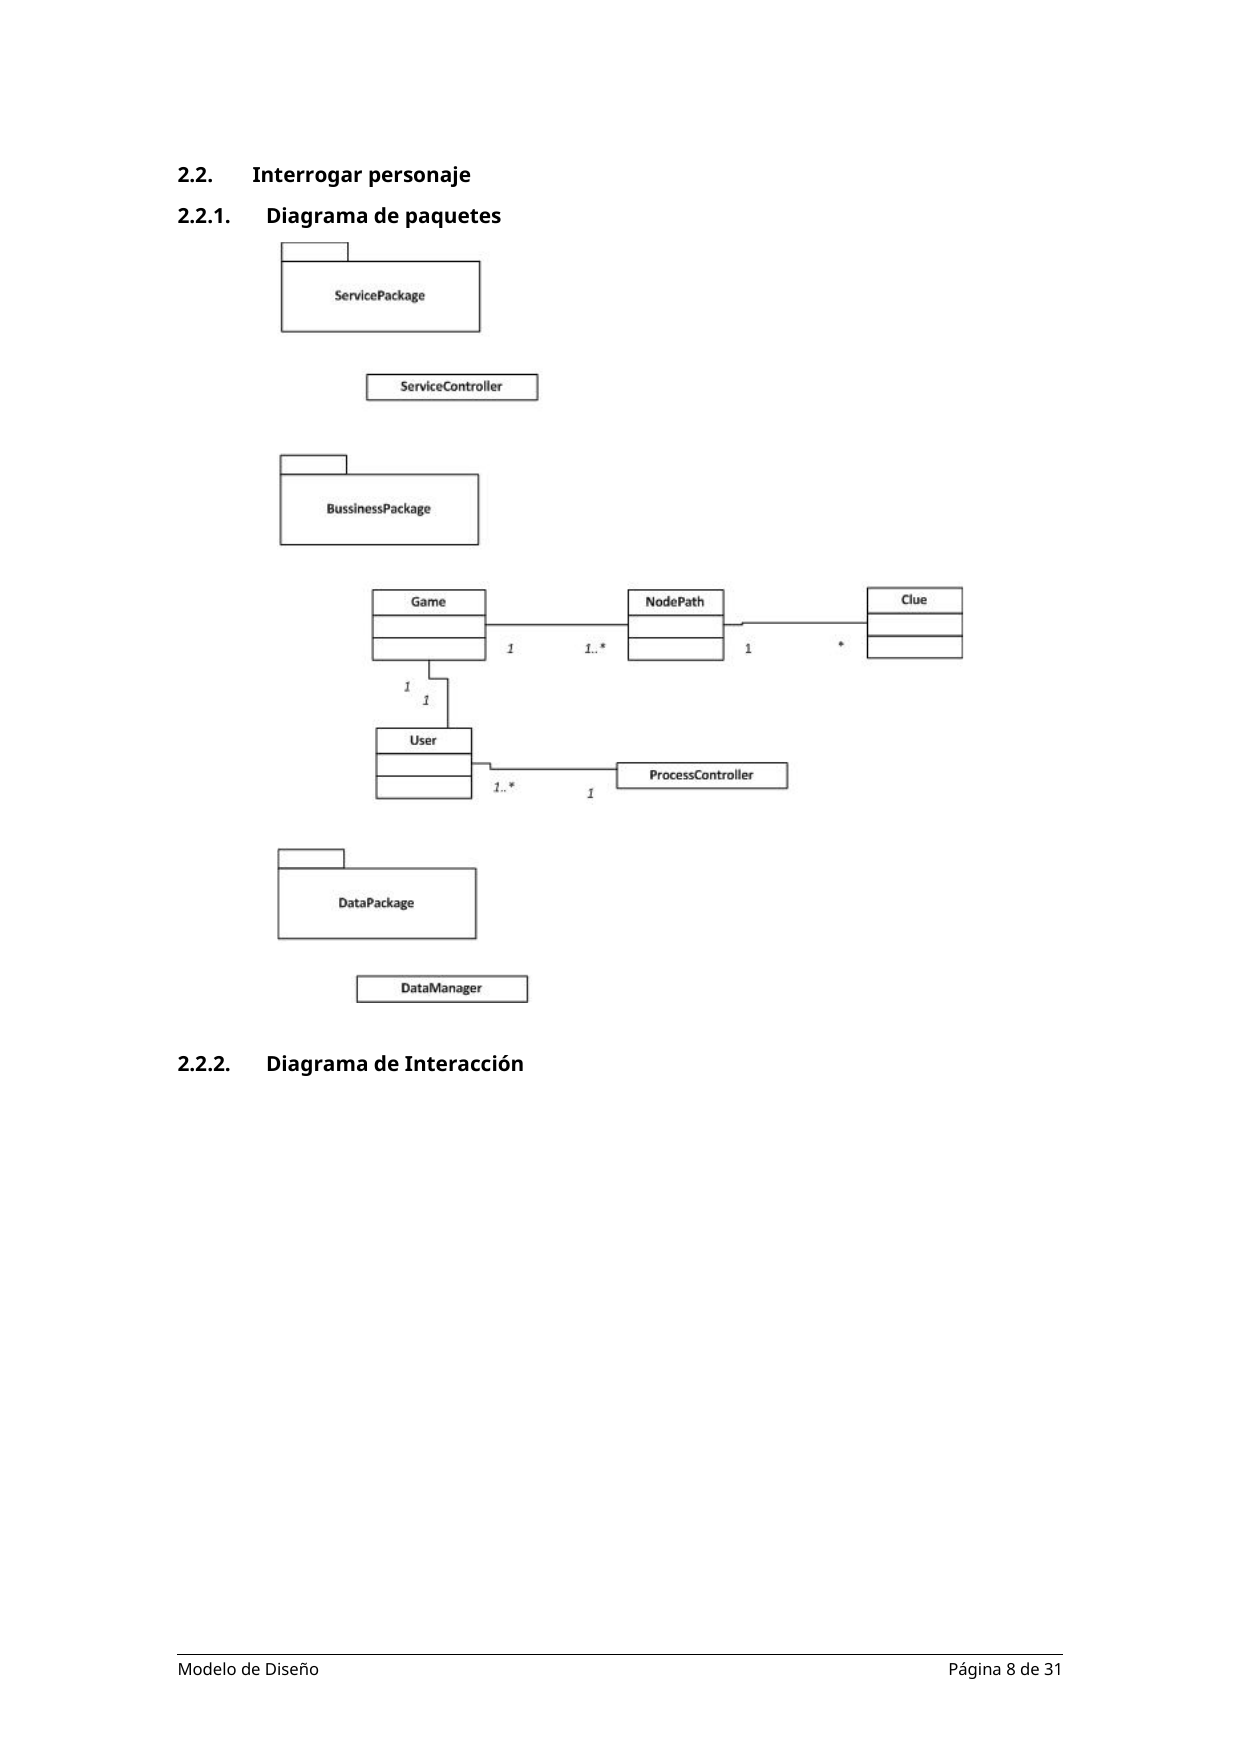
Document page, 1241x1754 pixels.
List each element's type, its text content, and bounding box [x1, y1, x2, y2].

text Diagrama de paquetes [177, 201, 1063, 229]
picture [277, 242, 964, 1003]
text Interrogar personaje [177, 160, 1063, 188]
text Diagrama de Interacción [177, 1049, 1063, 1078]
